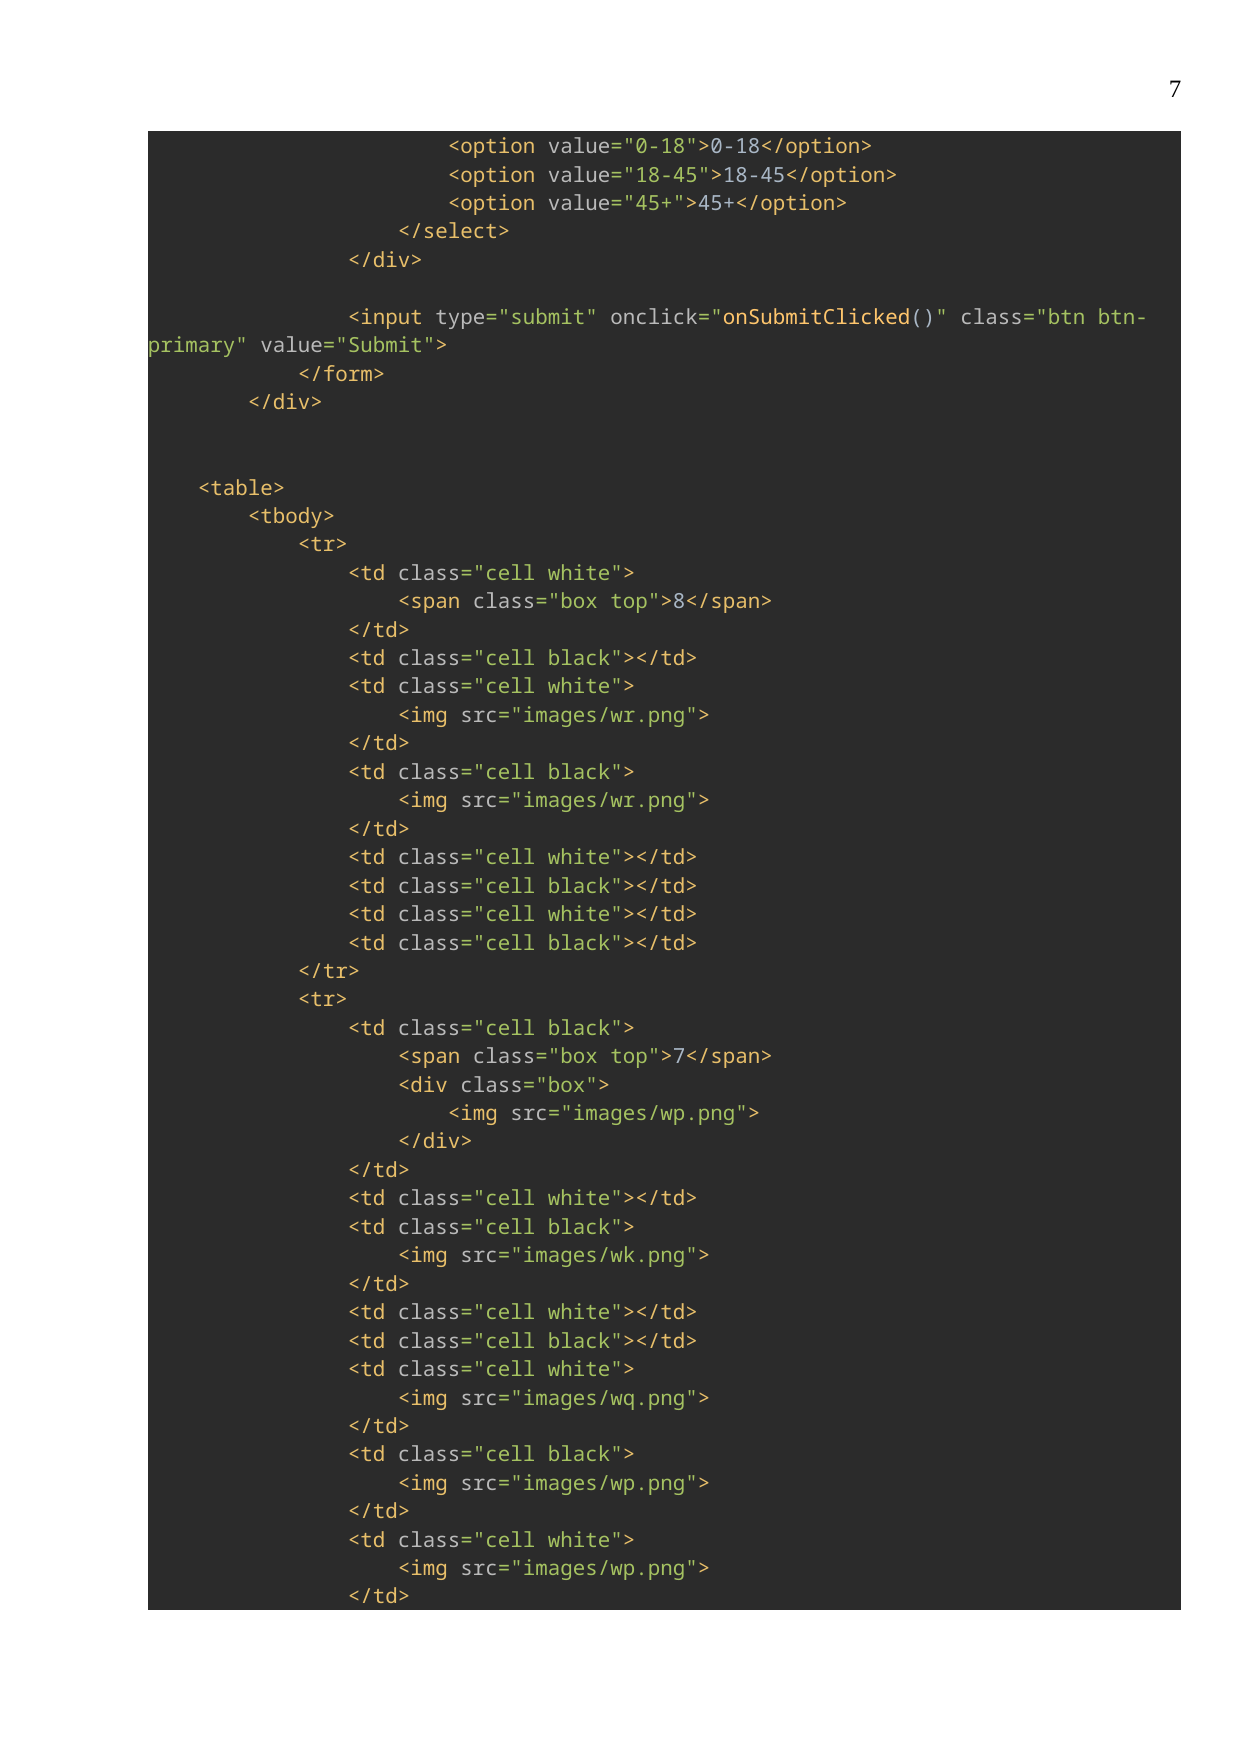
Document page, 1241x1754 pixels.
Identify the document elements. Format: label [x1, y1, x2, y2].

text [148, 131, 1181, 1610]
